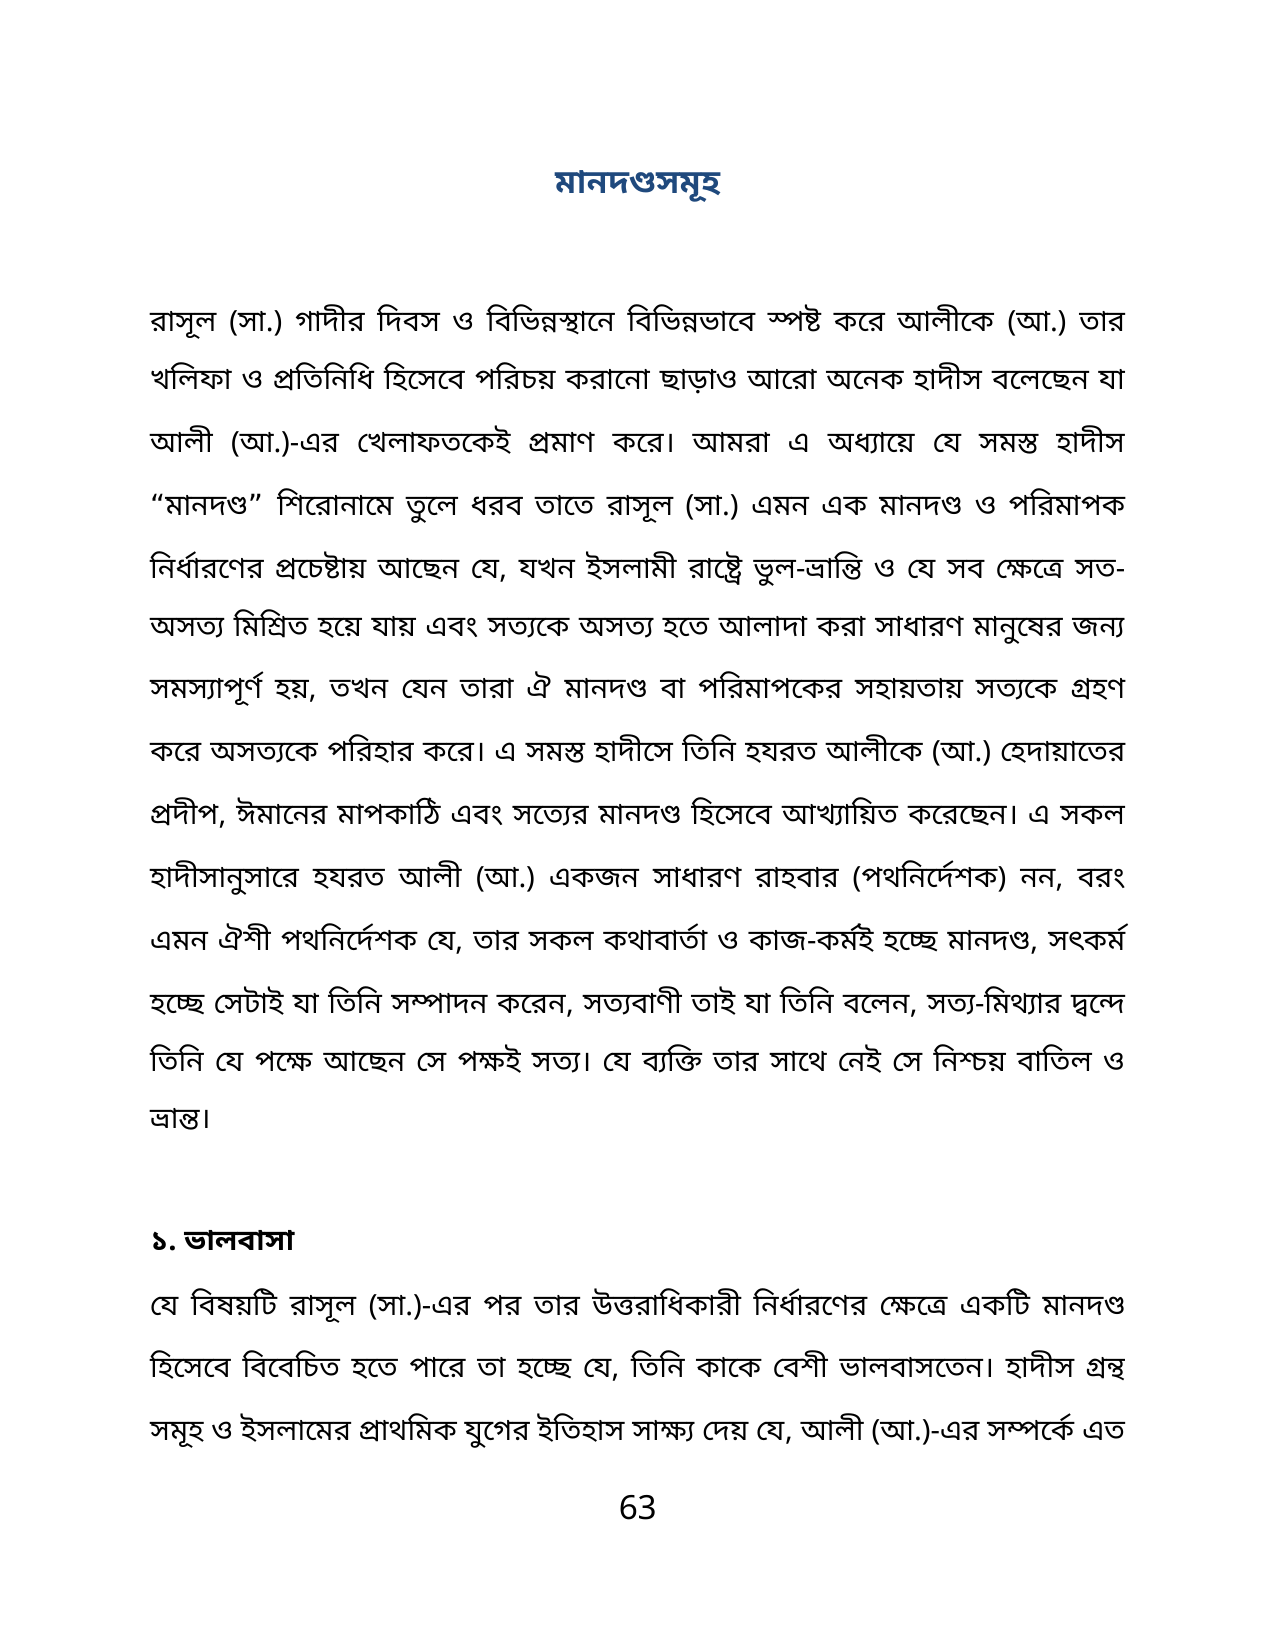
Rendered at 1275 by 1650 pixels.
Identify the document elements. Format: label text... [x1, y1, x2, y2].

text রাসূল (সা.) গাদীর দিবস ও বিভিন্নস্থানে বিভিন্নভাবে স্পষ্ট করে আলীকে (আ.) তার খলিফা ও প্রতিনিধি হিসেবে পরিচয় করানো ছাড়াও আরো অনেক হাদীস বলেছেন যা আলী (আ.)-এর খেলাফতকেই প্রমাণ করে। আমরা এ অধ্যায়ে যে সমস্ত হাদীস “মানদণ্ড” শিরোনামে তুলে ধরব তাতে রাসূল (সা.) এমন এক মানদণ্ড ও পরিমাপক নির্ধারণের প্রচেষ্টায় আছেন যে, যখন ইসলামী রাষ্ট্রে ভুল-ভ্রান্তি ও যে সব ক্ষেত্রে সত-অসত্য মিশ্রিত হয়ে যায় এবং সত্যকে অসত্য হতে আলাদা করা সাধারণ মানুষের জন্য সমস্যাপূর্ণ হয়, তখন যেন তারা ঐ মানদণ্ড বা পরিমাপকের সহায়তায় সত্যকে গ্রহণ করে অসত্যকে পরিহার করে। এ সমস্ত হাদীসে তিনি হযরত আলীকে (আ.) হেদায়াতের প্রদীপ, ঈমানের মাপকাঠি এবং সত্যের মানদণ্ড হিসেবে আখ্যায়িত করেছেন। এ সকল হাদীসানুসারে হযরত আলী (আ.) একজন সাধারণ রাহবার (পথনির্দেশক) নন, বরং এমন ঐশী পথনির্দেশক যে, তার সকল কথাবার্তা ও কাজ-কর্মই হচ্ছে মানদণ্ড, সৎকর্ম হচ্ছে সেটাই যা তিনি সম্পাদন করেন, সত্যবাণী তাই যা তিনি বলেন, সত্য-মিথ্যার দ্বন্দে তিনি যে পক্ষে আছেন সে পক্ষই সত্য। যে ব্যক্তি তার সাথে নেই সে নিশ্চয় বাতিল ও ভ্রান্ত। [150, 301, 1125, 1141]
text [150, 1284, 1125, 1453]
text ১. ভালবাসা [150, 1219, 1125, 1262]
subtitle মানদণ্ডসমূহ [150, 162, 1125, 207]
